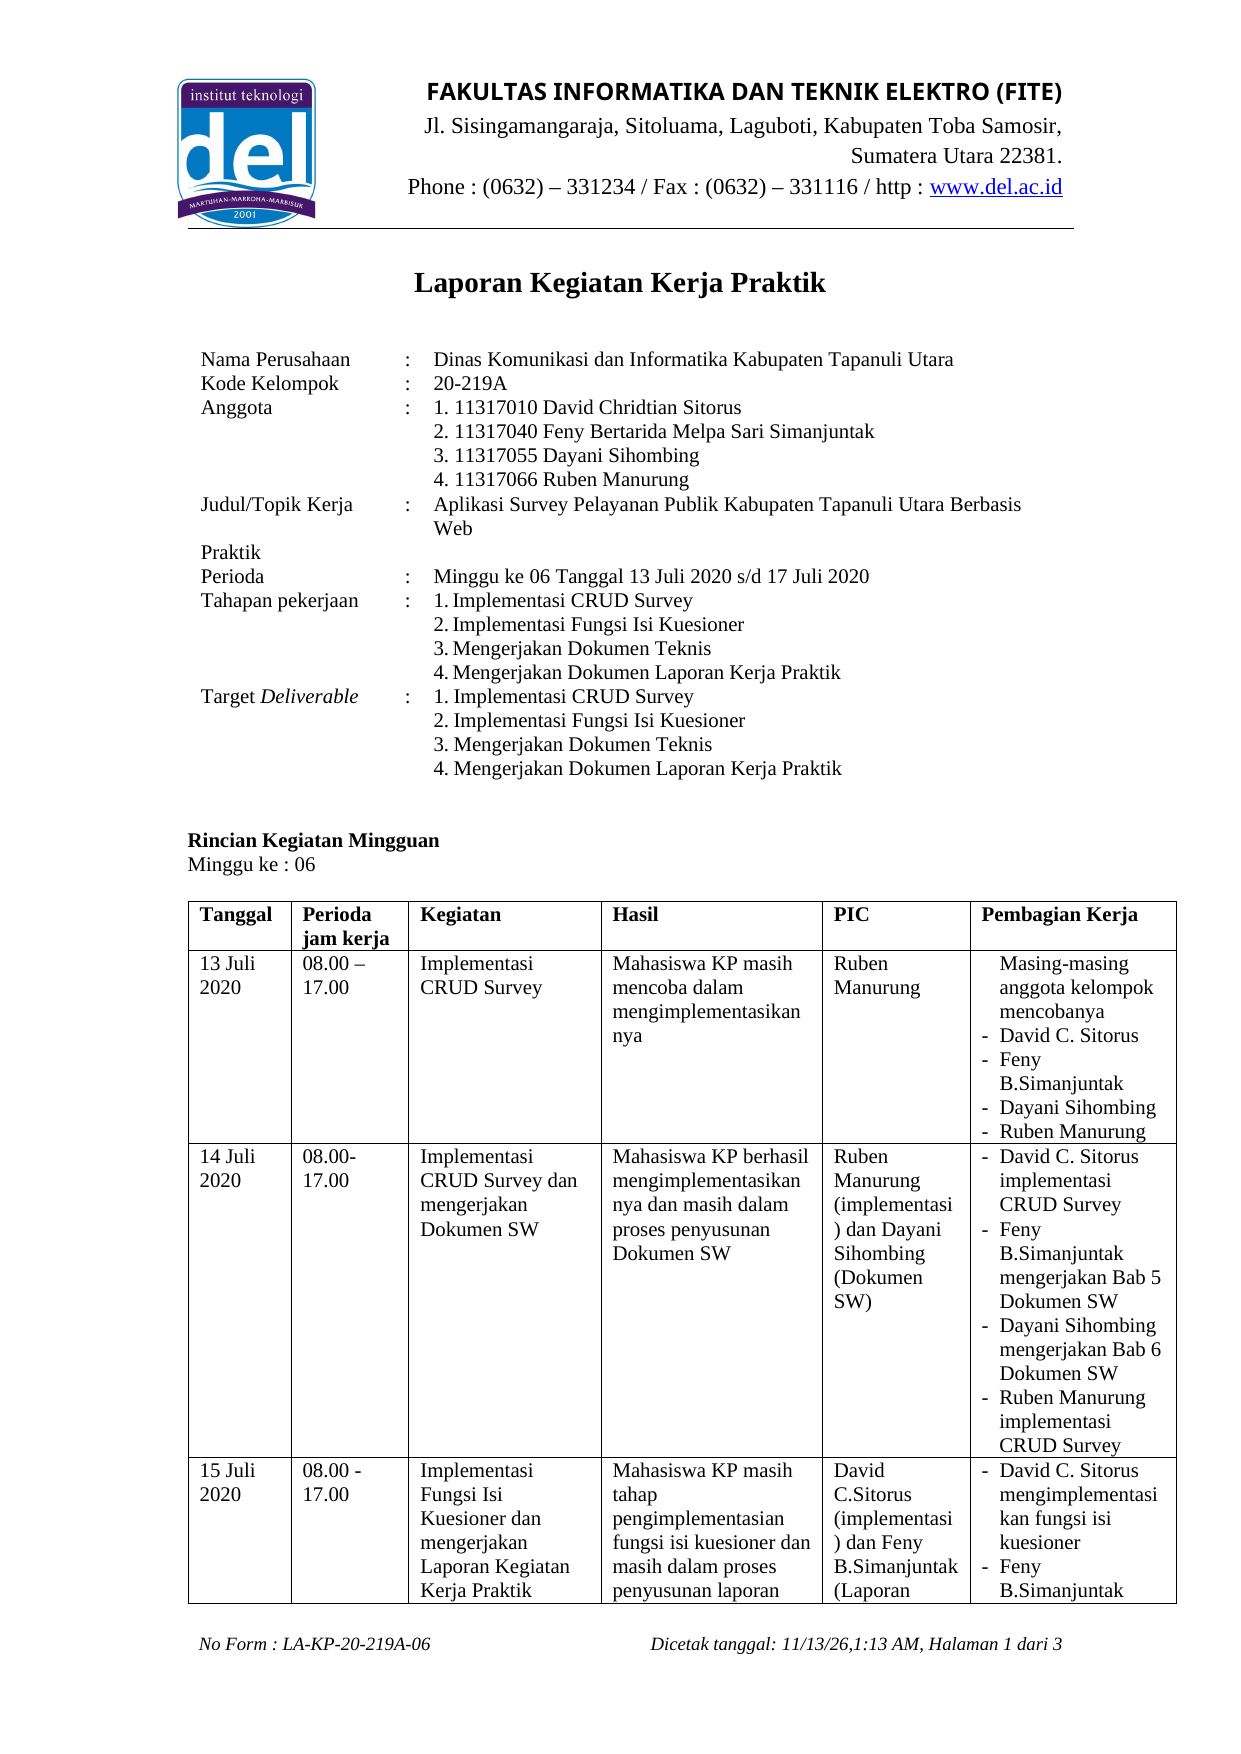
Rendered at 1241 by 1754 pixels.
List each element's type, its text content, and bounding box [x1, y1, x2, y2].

table_cell Judul/Topik Kerja Praktik [189, 491, 393, 564]
table_cell : [393, 684, 422, 780]
table_cell 14 Juli 2020 [189, 1144, 291, 1457]
table_cell 13 Juli 2020 [189, 951, 291, 1143]
table_cell Kode Kelompok [189, 371, 393, 395]
table_cell 08.00-17.00 [292, 1144, 408, 1457]
table_cell : [393, 588, 422, 684]
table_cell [971, 1458, 1176, 1602]
table_header Kegiatan [409, 902, 601, 950]
table_cell Ruben Manurung [823, 951, 970, 1143]
table_cell Aplikasi Survey Pelayanan Publik Kabupaten Tapanuli Utara Berbasis Web [422, 491, 1072, 564]
table_cell Perioda [189, 564, 393, 588]
table_cell Minggu ke 06 Tanggal 13 Juli 2020 s/d 17 Juli 2020 [422, 564, 1072, 588]
table_cell : [393, 371, 422, 395]
table_cell Implementasi CRUD Survey Implementasi Fungsi Isi Kuesioner Mengerjakan Dokumen Teknis Mengerjakan Dokumen Laporan Kerja Praktik [422, 684, 1072, 780]
table_header Tanggal [189, 902, 291, 950]
subtitle Rincian Kegiatan Mingguan [187, 828, 1053, 852]
table_header Hasil [602, 902, 822, 950]
table_cell Target Deliverable [189, 684, 393, 780]
table_cell Ruben Manurung (implementasi) dan Dayani Sihombing (Dokumen SW) [823, 1144, 970, 1457]
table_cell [602, 1458, 822, 1602]
table_header : [393, 347, 422, 371]
table_cell 15 Juli 2020 [189, 1458, 291, 1602]
table_cell Implementasi CRUD Survey dan mengerjakan Dokumen SW [409, 1144, 601, 1457]
table_cell : [393, 395, 422, 491]
text Minggu ke : 06 [187, 852, 1053, 876]
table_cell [409, 1458, 601, 1602]
text Laporan Kegiatan Kerja Praktik [187, 265, 1053, 299]
table_cell : [393, 564, 422, 588]
table_cell 20-219A [422, 371, 1072, 395]
table_cell Anggota [189, 395, 393, 491]
table_header Pembagian Kerja [971, 902, 1176, 950]
table_cell 08.00 -17.00 [292, 1458, 408, 1602]
table_cell Masing-masing anggota kelompok mencobanya David C. Sitorus Feny B.Simanjuntak Dayani Sihombing Ruben Manurung [971, 951, 1176, 1143]
table_cell Implementasi CRUD Survey Implementasi Fungsi Isi Kuesioner Mengerjakan Dokumen Teknis Mengerjakan Dokumen Laporan Kerja Praktik [422, 588, 1072, 684]
table_cell 08.00 – 17.00 [292, 951, 408, 1143]
table_header Perioda jam kerja [292, 902, 408, 950]
table_cell : [393, 491, 422, 564]
table_cell David C. Sitorus implementasi CRUD Survey Feny B.Simanjuntak mengerjakan Bab 5 Dokumen SW Dayani Sihombing mengerjakan Bab 6 Dokumen SW Ruben Manurung implementasi CRUD Survey [971, 1144, 1176, 1457]
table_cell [823, 1458, 970, 1602]
table_cell Implementasi CRUD Survey [409, 951, 601, 1143]
table_cell 1. 11317010 David Chridtian Sitorus 2. 11317040 Feny Bertarida Melpa Sari Simanjuntak 3. 11317055 Dayani Sihombing 4. 11317066 Ruben Manurung [422, 395, 1072, 491]
table_header Dinas Komunikasi dan Informatika Kabupaten Tapanuli Utara [422, 347, 1072, 371]
table_cell Tahapan pekerjaan [189, 588, 393, 684]
table_cell Mahasiswa KP berhasil mengimplementasikannya dan masih dalam proses penyusunan Dokumen SW [602, 1144, 822, 1457]
table_header Nama Perusahaan [189, 347, 393, 371]
table_cell Mahasiswa KP masih mencoba dalam mengimplementasikannya [602, 951, 822, 1143]
table_header PIC [823, 902, 970, 950]
